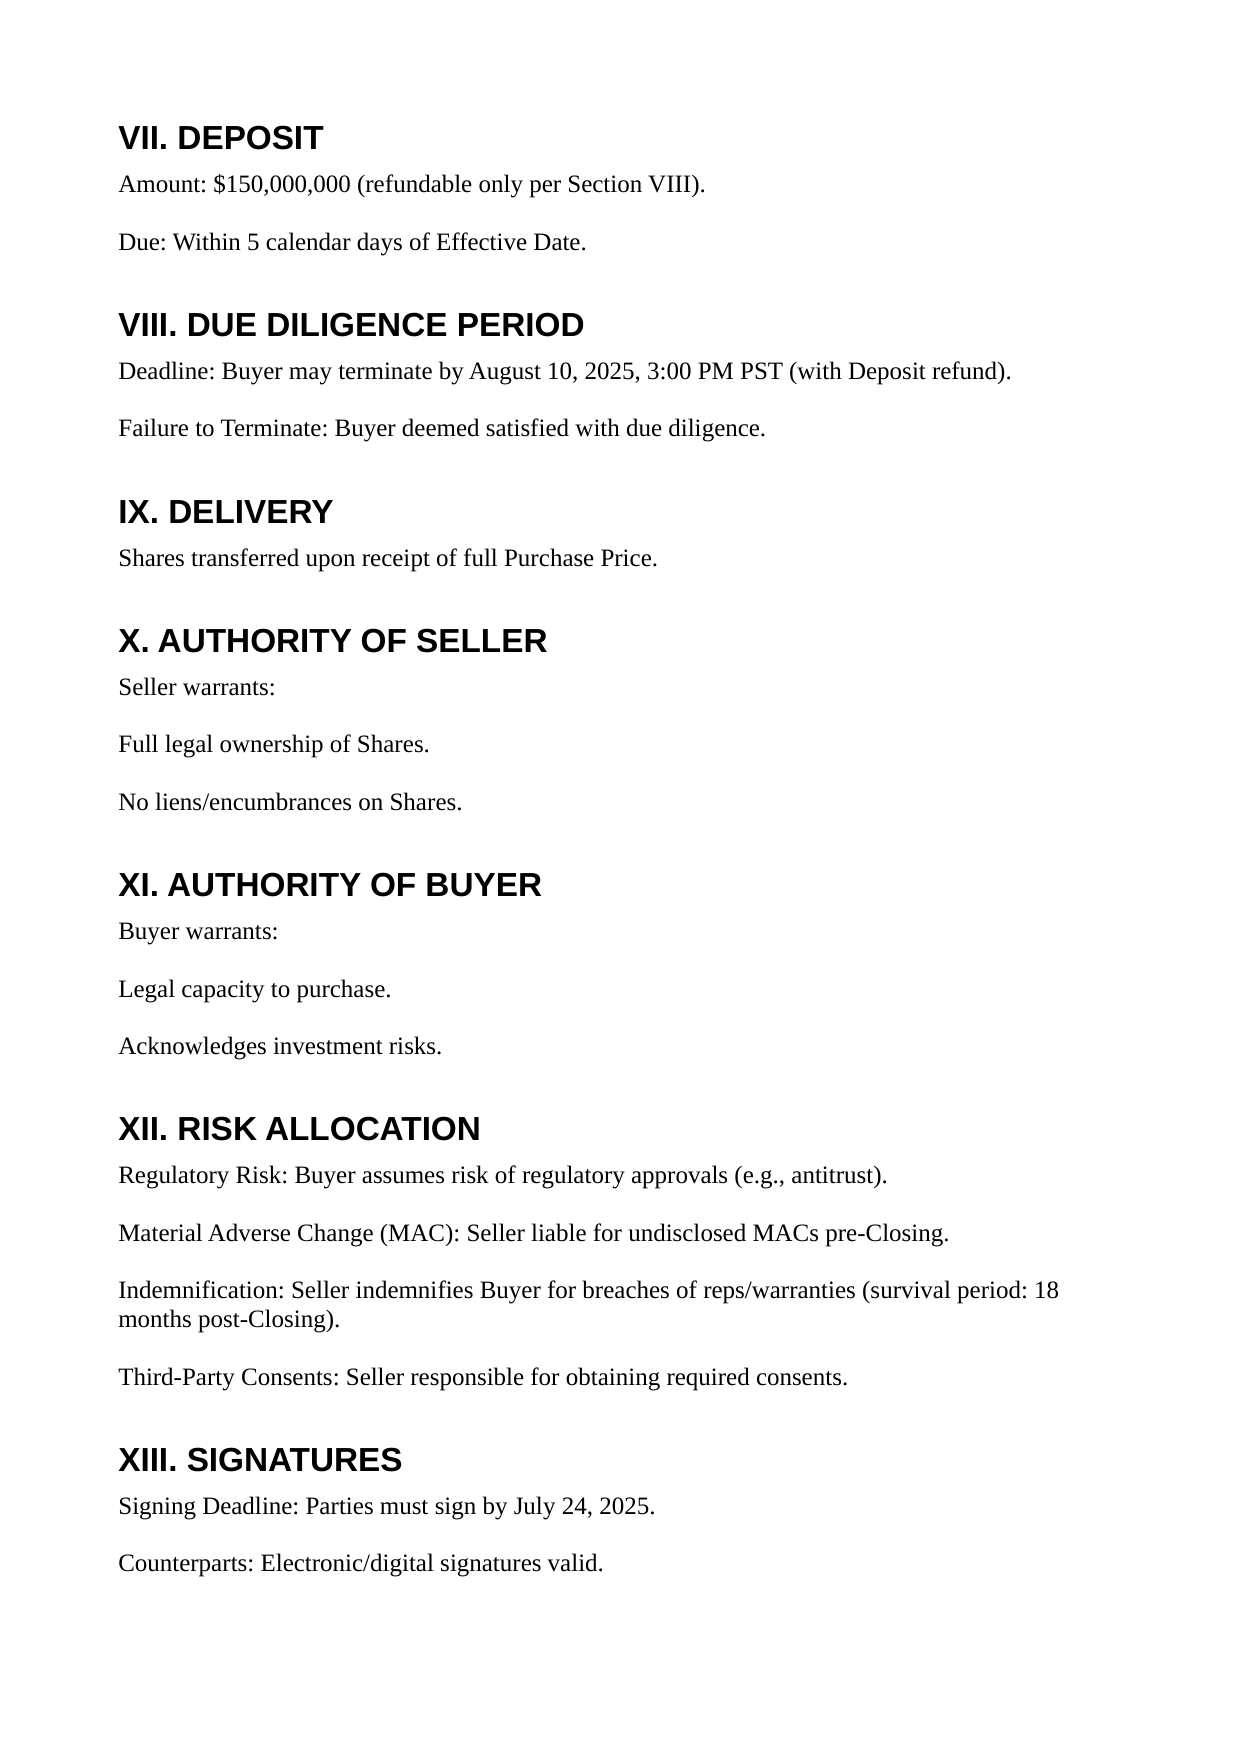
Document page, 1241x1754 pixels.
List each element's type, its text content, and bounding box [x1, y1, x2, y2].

text Seller warrants: [118, 672, 1122, 701]
text Signing Deadline: Parties must sign by July 24, 2025. [118, 1491, 1122, 1520]
text Deadline: Buyer may terminate by August 10, 2025, 3:00 PM PST (with Deposit refund). [118, 356, 1122, 384]
text Indemnification: Seller indemnifies Buyer for breaches of reps/warranties (survival period: 18 months post-Closing). [118, 1275, 1122, 1333]
text Material Adverse Change (MAC): Seller liable for undisclosed MACs pre-Closing. [118, 1218, 1122, 1247]
text No liens/encumbrances on Shares. [118, 787, 1122, 816]
subtitle VIII. DUE DILIGENCE PERIOD [118, 305, 1122, 343]
text Counterparts: Electronic/digital signatures valid. [118, 1548, 1122, 1577]
text Full legal ownership of Shares. [118, 729, 1122, 758]
subtitle X. AUTHORITY OF SELLER [118, 621, 1122, 659]
text Acknowledges investment risks. [118, 1031, 1122, 1060]
subtitle XII. RISK ALLOCATION [118, 1109, 1122, 1148]
text Regulatory Risk: Buyer assumes risk of regulatory approvals (e.g., antitrust). [118, 1160, 1122, 1189]
text Legal capacity to purchase. [118, 974, 1122, 1002]
text Shares transferred upon receipt of full Purchase Price. [118, 543, 1122, 571]
subtitle IX. DELIVERY [118, 492, 1122, 530]
text Third-Party Consents: Seller responsible for obtaining required consents. [118, 1362, 1122, 1390]
subtitle XIII. SIGNATURES [118, 1440, 1122, 1478]
text Failure to Terminate: Buyer deemed satisfied with due diligence. [118, 413, 1122, 442]
text Amount: $150,000,000 (refundable only per Section VIII). [118, 169, 1122, 198]
text Buyer warrants: [118, 916, 1122, 945]
subtitle XI. AUTHORITY OF BUYER [118, 865, 1122, 904]
subtitle VII. DEPOSIT [118, 118, 1122, 157]
text Due: Within 5 calendar days of Effective Date. [118, 227, 1122, 255]
